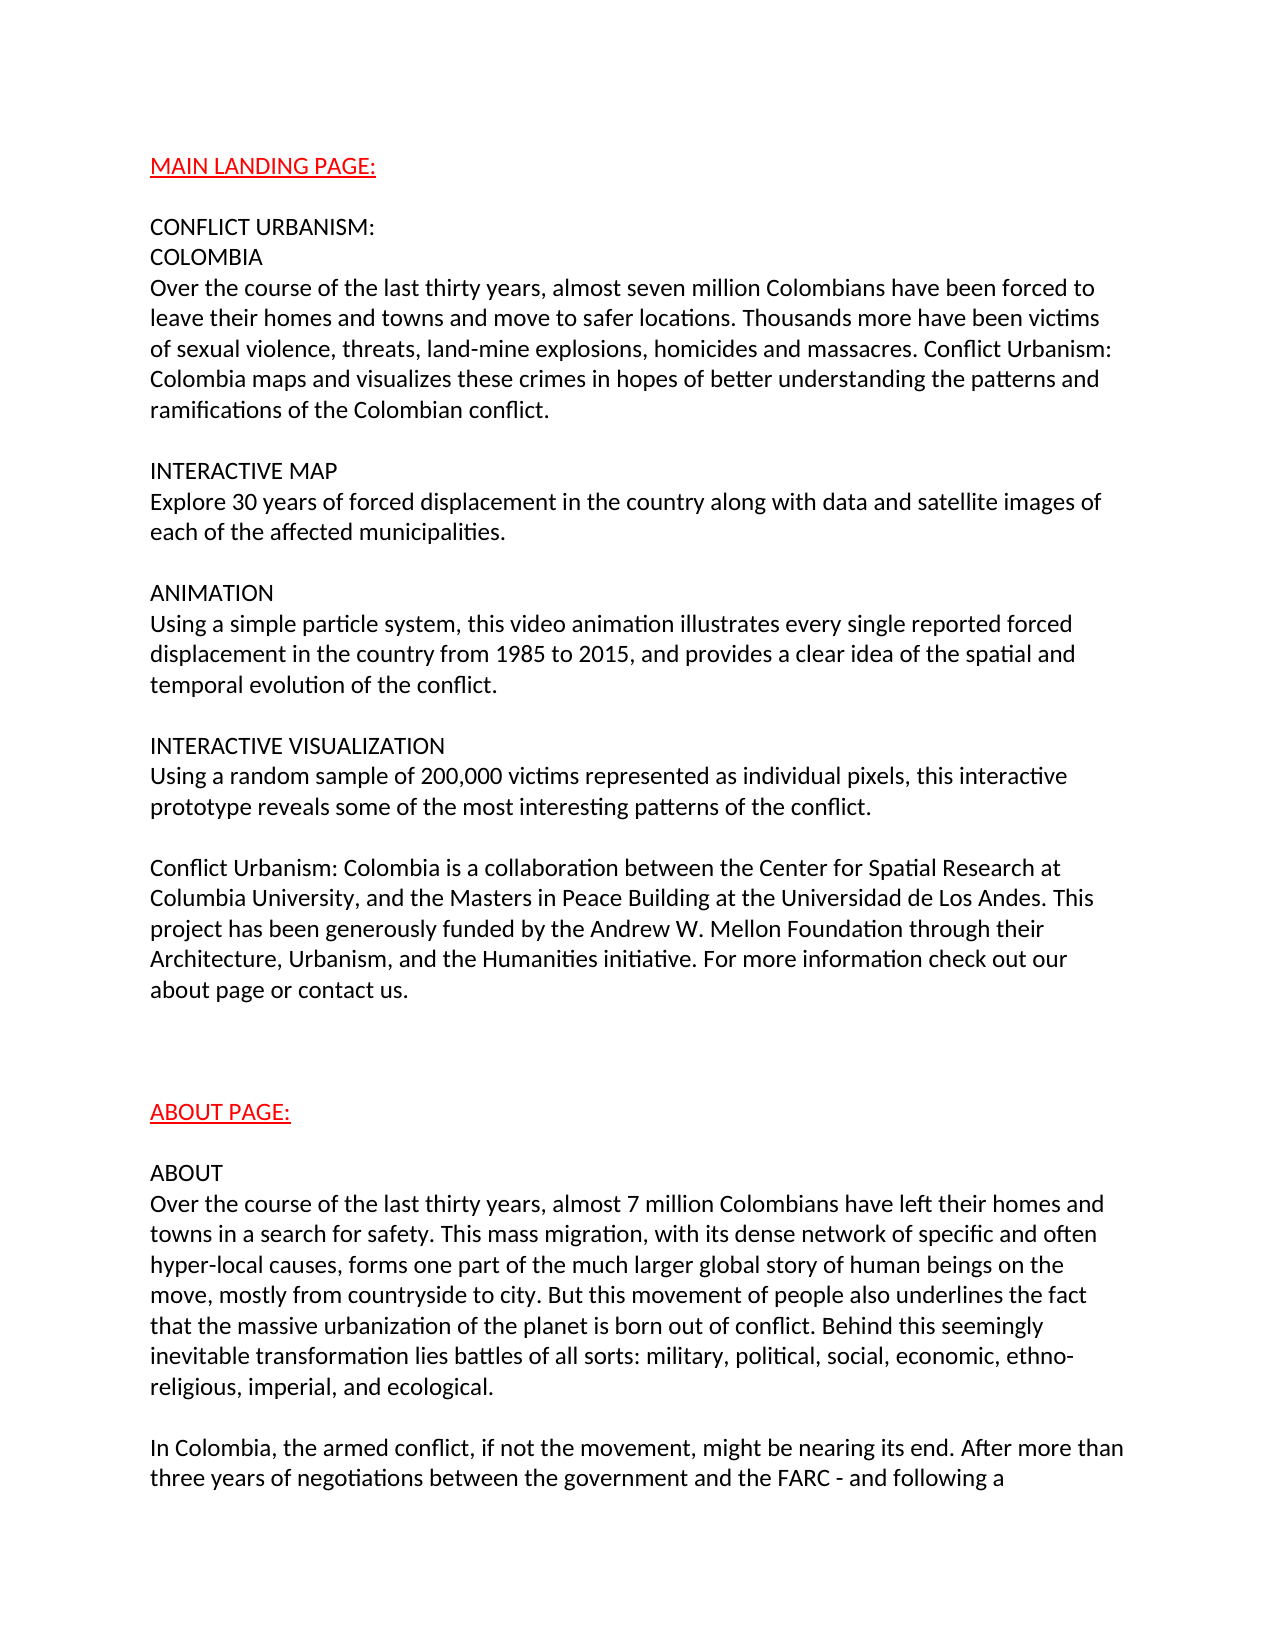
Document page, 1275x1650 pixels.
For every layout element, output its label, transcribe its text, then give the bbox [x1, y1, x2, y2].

text COLOMBIA [150, 242, 1125, 272]
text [150, 1432, 1125, 1493]
text ABOUT PAGE: [150, 1096, 1125, 1127]
text Over the course of the last thirty years, almost seven million Colombians have been forced to leave their homes and towns and move to safer locations. Thousands more have been victims of sexual violence, threats, land-mine explosions, homicides and massacres. Conflict Urbanism: Colombia maps and visualizes these crimes in hopes of better understanding the patterns and ramifications of the Colombian conflict. [150, 272, 1125, 425]
text INTERACTIVE VISUALIZATION [150, 730, 1125, 760]
text INTERACTIVE MAP [150, 455, 1125, 486]
text Conflict Urbanism: Colombia is a collaboration between the Center for Spatial Research at Columbia University, and the Masters in Peace Building at the Universidad de Los Andes. This project has been generously funded by the Andrew W. Mellon Foundation through their Architecture, Urbanism, and the Humanities initiative. For more information check out our about page or contact us. [150, 852, 1125, 1004]
text ANIMATION [150, 577, 1125, 608]
text ABOUT [150, 1157, 1125, 1188]
text Over the course of the last thirty years, almost 7 million Colombians have left their homes and towns in a search for safety. This mass migration, with its dense network of specific and often hyper-local causes, forms one part of the much larger global story of human beings on the move, mostly from countryside to city. But this movement of people also underlines the fact that the massive urbanization of the planet is born out of conflict. Behind this seemingly inevitable transformation lies battles of all sorts: military, political, social, economic, ethno-religious, imperial, and ecological. [150, 1188, 1125, 1401]
text MAIN LANDING PAGE: [150, 150, 1125, 181]
text Explore 30 years of forced displacement in the country along with data and satellite images of each of the affected municipalities. [150, 486, 1125, 547]
text CONFLICT URBANISM: [150, 211, 1125, 242]
text Using a random sample of 200,000 victims represented as individual pixels, this interactive prototype reveals some of the most interesting patterns of the conflict. [150, 760, 1125, 821]
text Using a simple particle system, this video animation illustrates every single reported forced displacement in the country from 1985 to 2015, and provides a clear idea of the spatial and temporal evolution of the conflict. [150, 608, 1125, 699]
